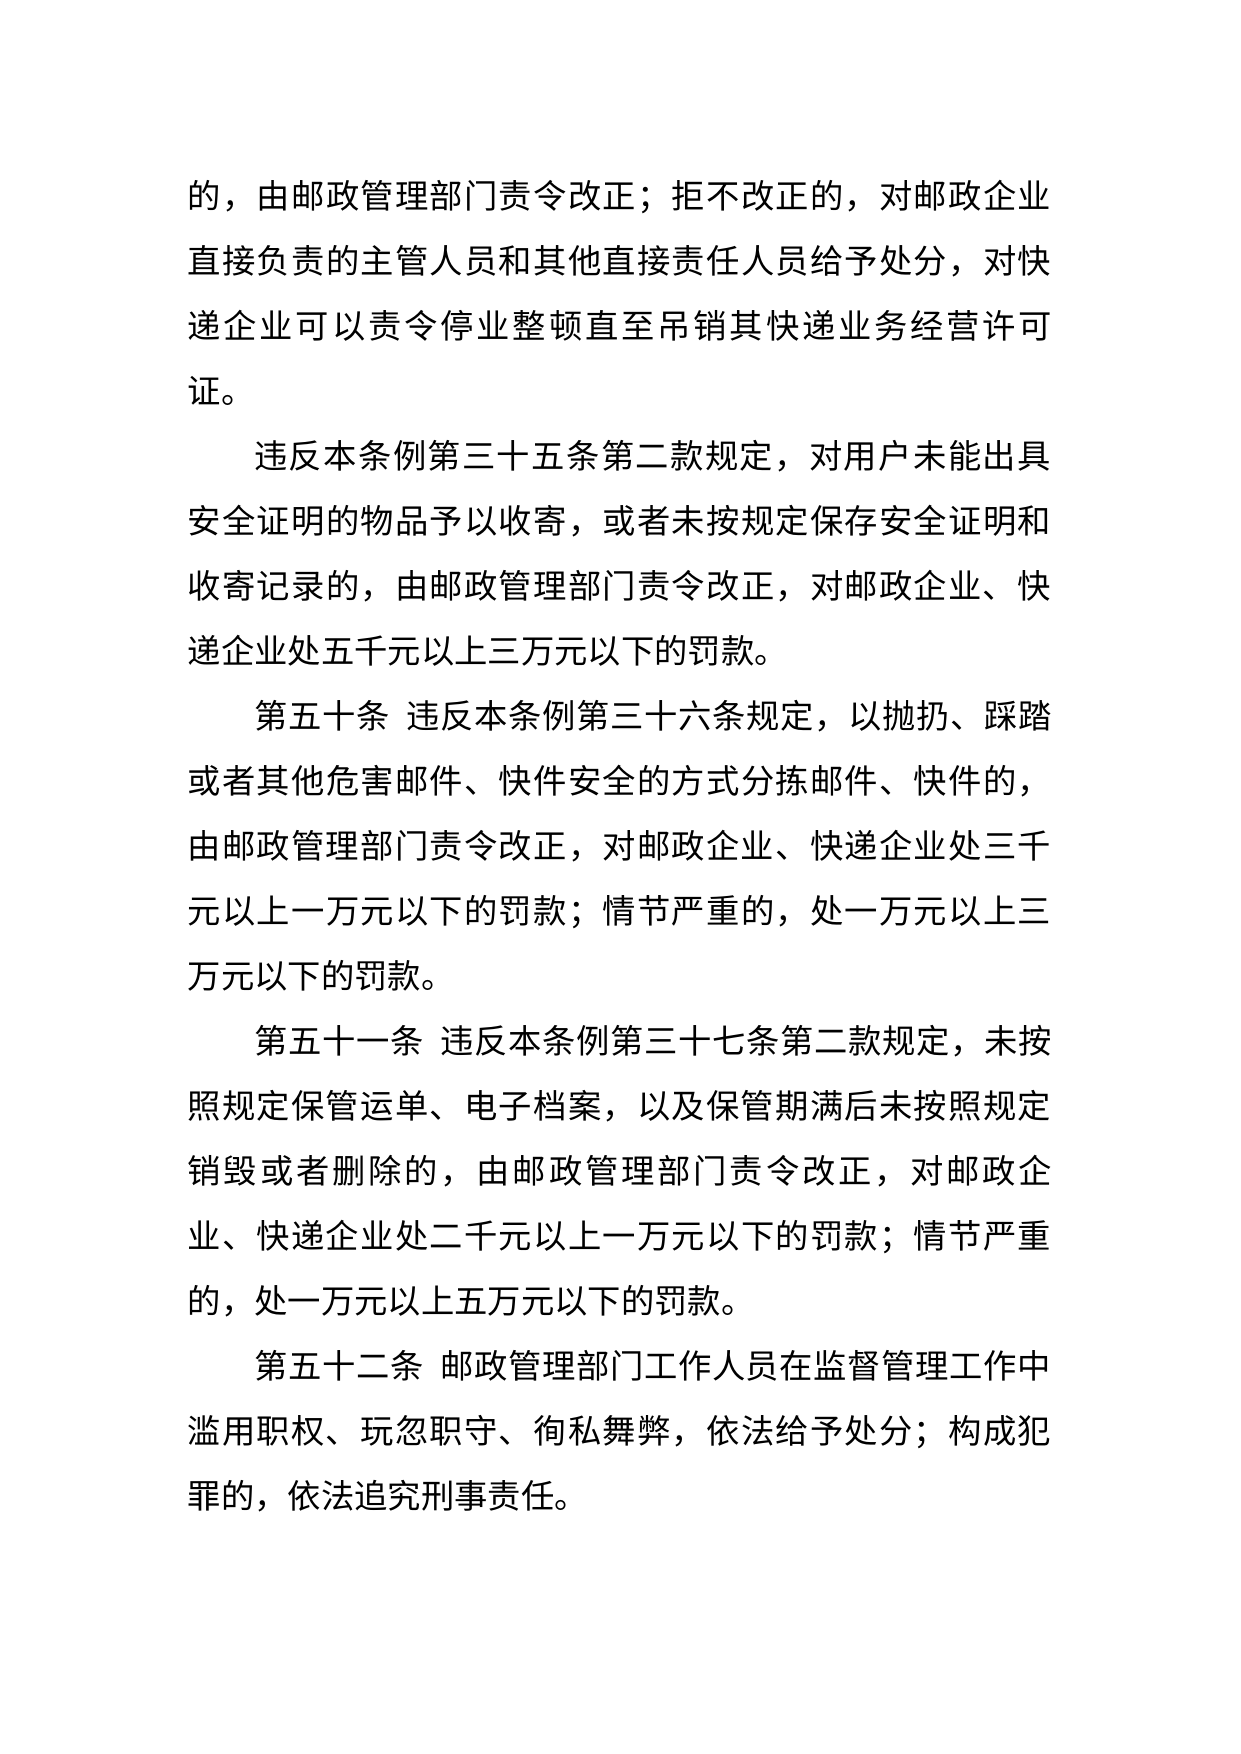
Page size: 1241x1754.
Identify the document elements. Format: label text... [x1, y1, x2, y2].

text 第五十一条 违反本条例第三十七条第二款规定，未按照规定保管运单、电子档案，以及保管期满后未按照规定销毁或者删除的，由邮政管理部门责令改正，对邮政企业、快递企业处二千元以上一万元以下的罚款；情节严重的，处一万元以上五万元以下的罚款。 [187, 1007, 1053, 1332]
text 第五十条 违反本条例第三十六条规定，以抛扔、踩踏或者其他危害邮件、快件安全的方式分拣邮件、快件的，由邮政管理部门责令改正，对邮政企业、快递企业处三千元以上一万元以下的罚款；情节严重的，处一万元以上三万元以下的罚款。 [187, 682, 1053, 1007]
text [187, 162, 1053, 422]
text 违反本条例第三十五条第二款规定，对用户未能出具安全证明的物品予以收寄，或者未按规定保存安全证明和收寄记录的，由邮政管理部门责令改正，对邮政企业、快递企业处五千元以上三万元以下的罚款。 [187, 422, 1053, 682]
text 第五十二条 邮政管理部门工作人员在监督管理工作中滥用职权、玩忽职守、徇私舞弊，依法给予处分；构成犯罪的，依法追究刑事责任。 [187, 1332, 1053, 1527]
